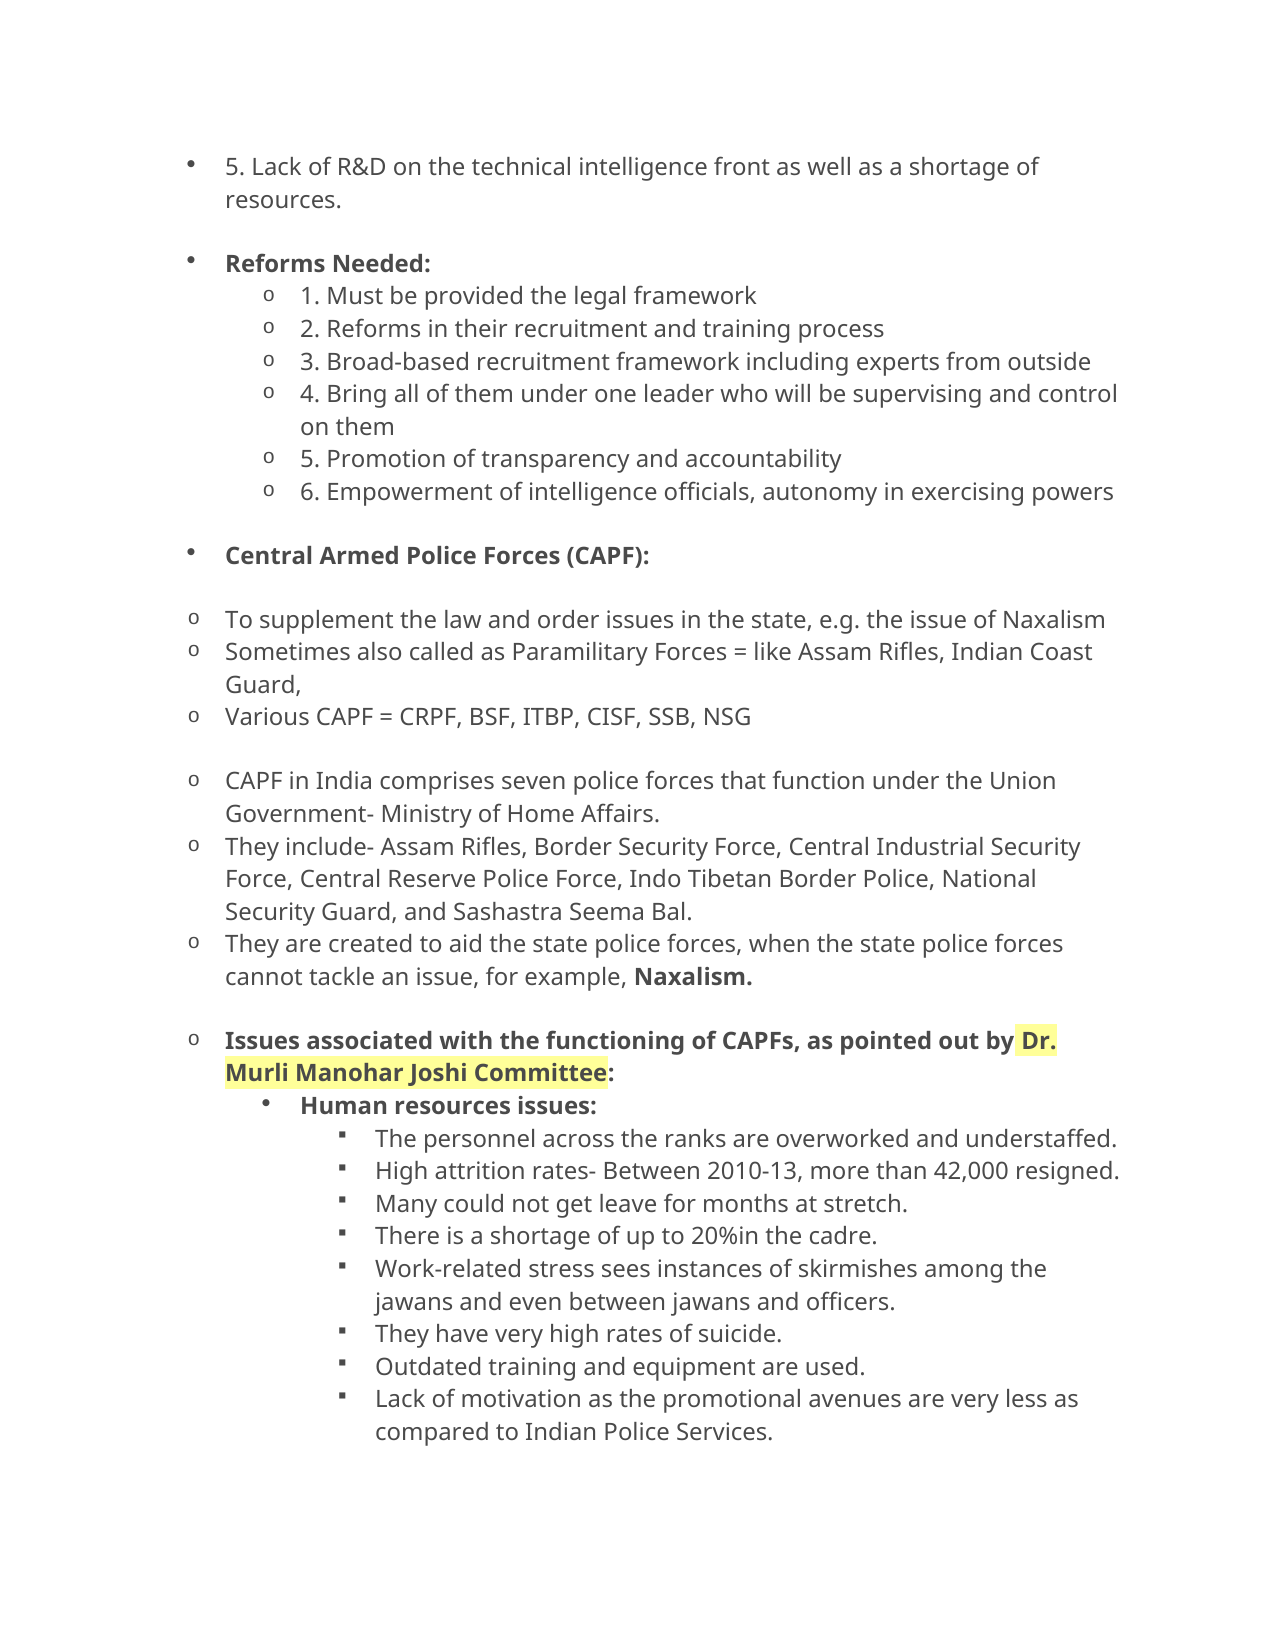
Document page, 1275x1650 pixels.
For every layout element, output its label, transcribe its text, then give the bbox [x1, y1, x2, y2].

list 1. Must be provided the legal framework [262, 279, 1125, 312]
list 5. Lack of R&D on the technical intelligence front as well as a shortage of resources. [187, 150, 1125, 215]
list High attrition rates- Between 2010-13, more than 42,000 resigned. [337, 1154, 1125, 1187]
list 4. Bring all of them under one leader who will be supervising and control on them [262, 377, 1125, 442]
list Sometimes also called as Paramilitary Forces = like Assam Rifles, Indian Coast Guard, [187, 635, 1125, 700]
list Many could not get leave for months at stretch. [337, 1187, 1125, 1219]
list 6. Empowerment of intelligence officials, autonomy in exercising powers [262, 475, 1125, 507]
list 3. Broad-based recruitment framework including experts from outside [262, 344, 1125, 377]
list To supplement the law and order issues in the state, e.g. the issue of Naxalism [187, 602, 1125, 635]
list 2. Reforms in their recruitment and training process [262, 312, 1125, 344]
list Issues associated with the functioning of CAPFs, as pointed out by Dr. Murli Manohar Joshi Committee: [187, 1023, 1125, 1089]
list Central Armed Police Forces (CAPF): [187, 538, 1125, 571]
list Work-related stress sees instances of skirmishes among the jawans and even between jawans and officers. [337, 1252, 1125, 1317]
list They are created to aid the state police forces, when the state police forces cannot tackle an issue, for example, Naxalism. [187, 927, 1125, 992]
list They have very high rates of suicide. [337, 1317, 1125, 1349]
list They include- Assam Rifles, Border Security Force, Central Industrial Security Force, Central Reserve Police Force, Indo Tibetan Border Police, National Security Guard, and Sashastra Seema Bal. [187, 829, 1125, 927]
list The personnel across the ranks are overworked and understaffed. [337, 1121, 1125, 1154]
list Outdated training and equipment are used. [337, 1349, 1125, 1382]
list Various CAPF = CRPF, BSF, ITBP, CISF, SSB, NSG [187, 700, 1125, 733]
list Lack of motivation as the promotional avenues are very less as compared to Indian Police Services. [337, 1382, 1125, 1447]
list CAPF in India comprises seven police forces that function under the Union Government- Ministry of Home Affairs. [187, 764, 1125, 829]
list 5. Promotion of transparency and accountability [262, 442, 1125, 475]
list There is a shortage of up to 20%in the cadre. [337, 1219, 1125, 1252]
list Reforms Needed: [187, 246, 1125, 279]
list Human resources issues: [262, 1089, 1125, 1121]
